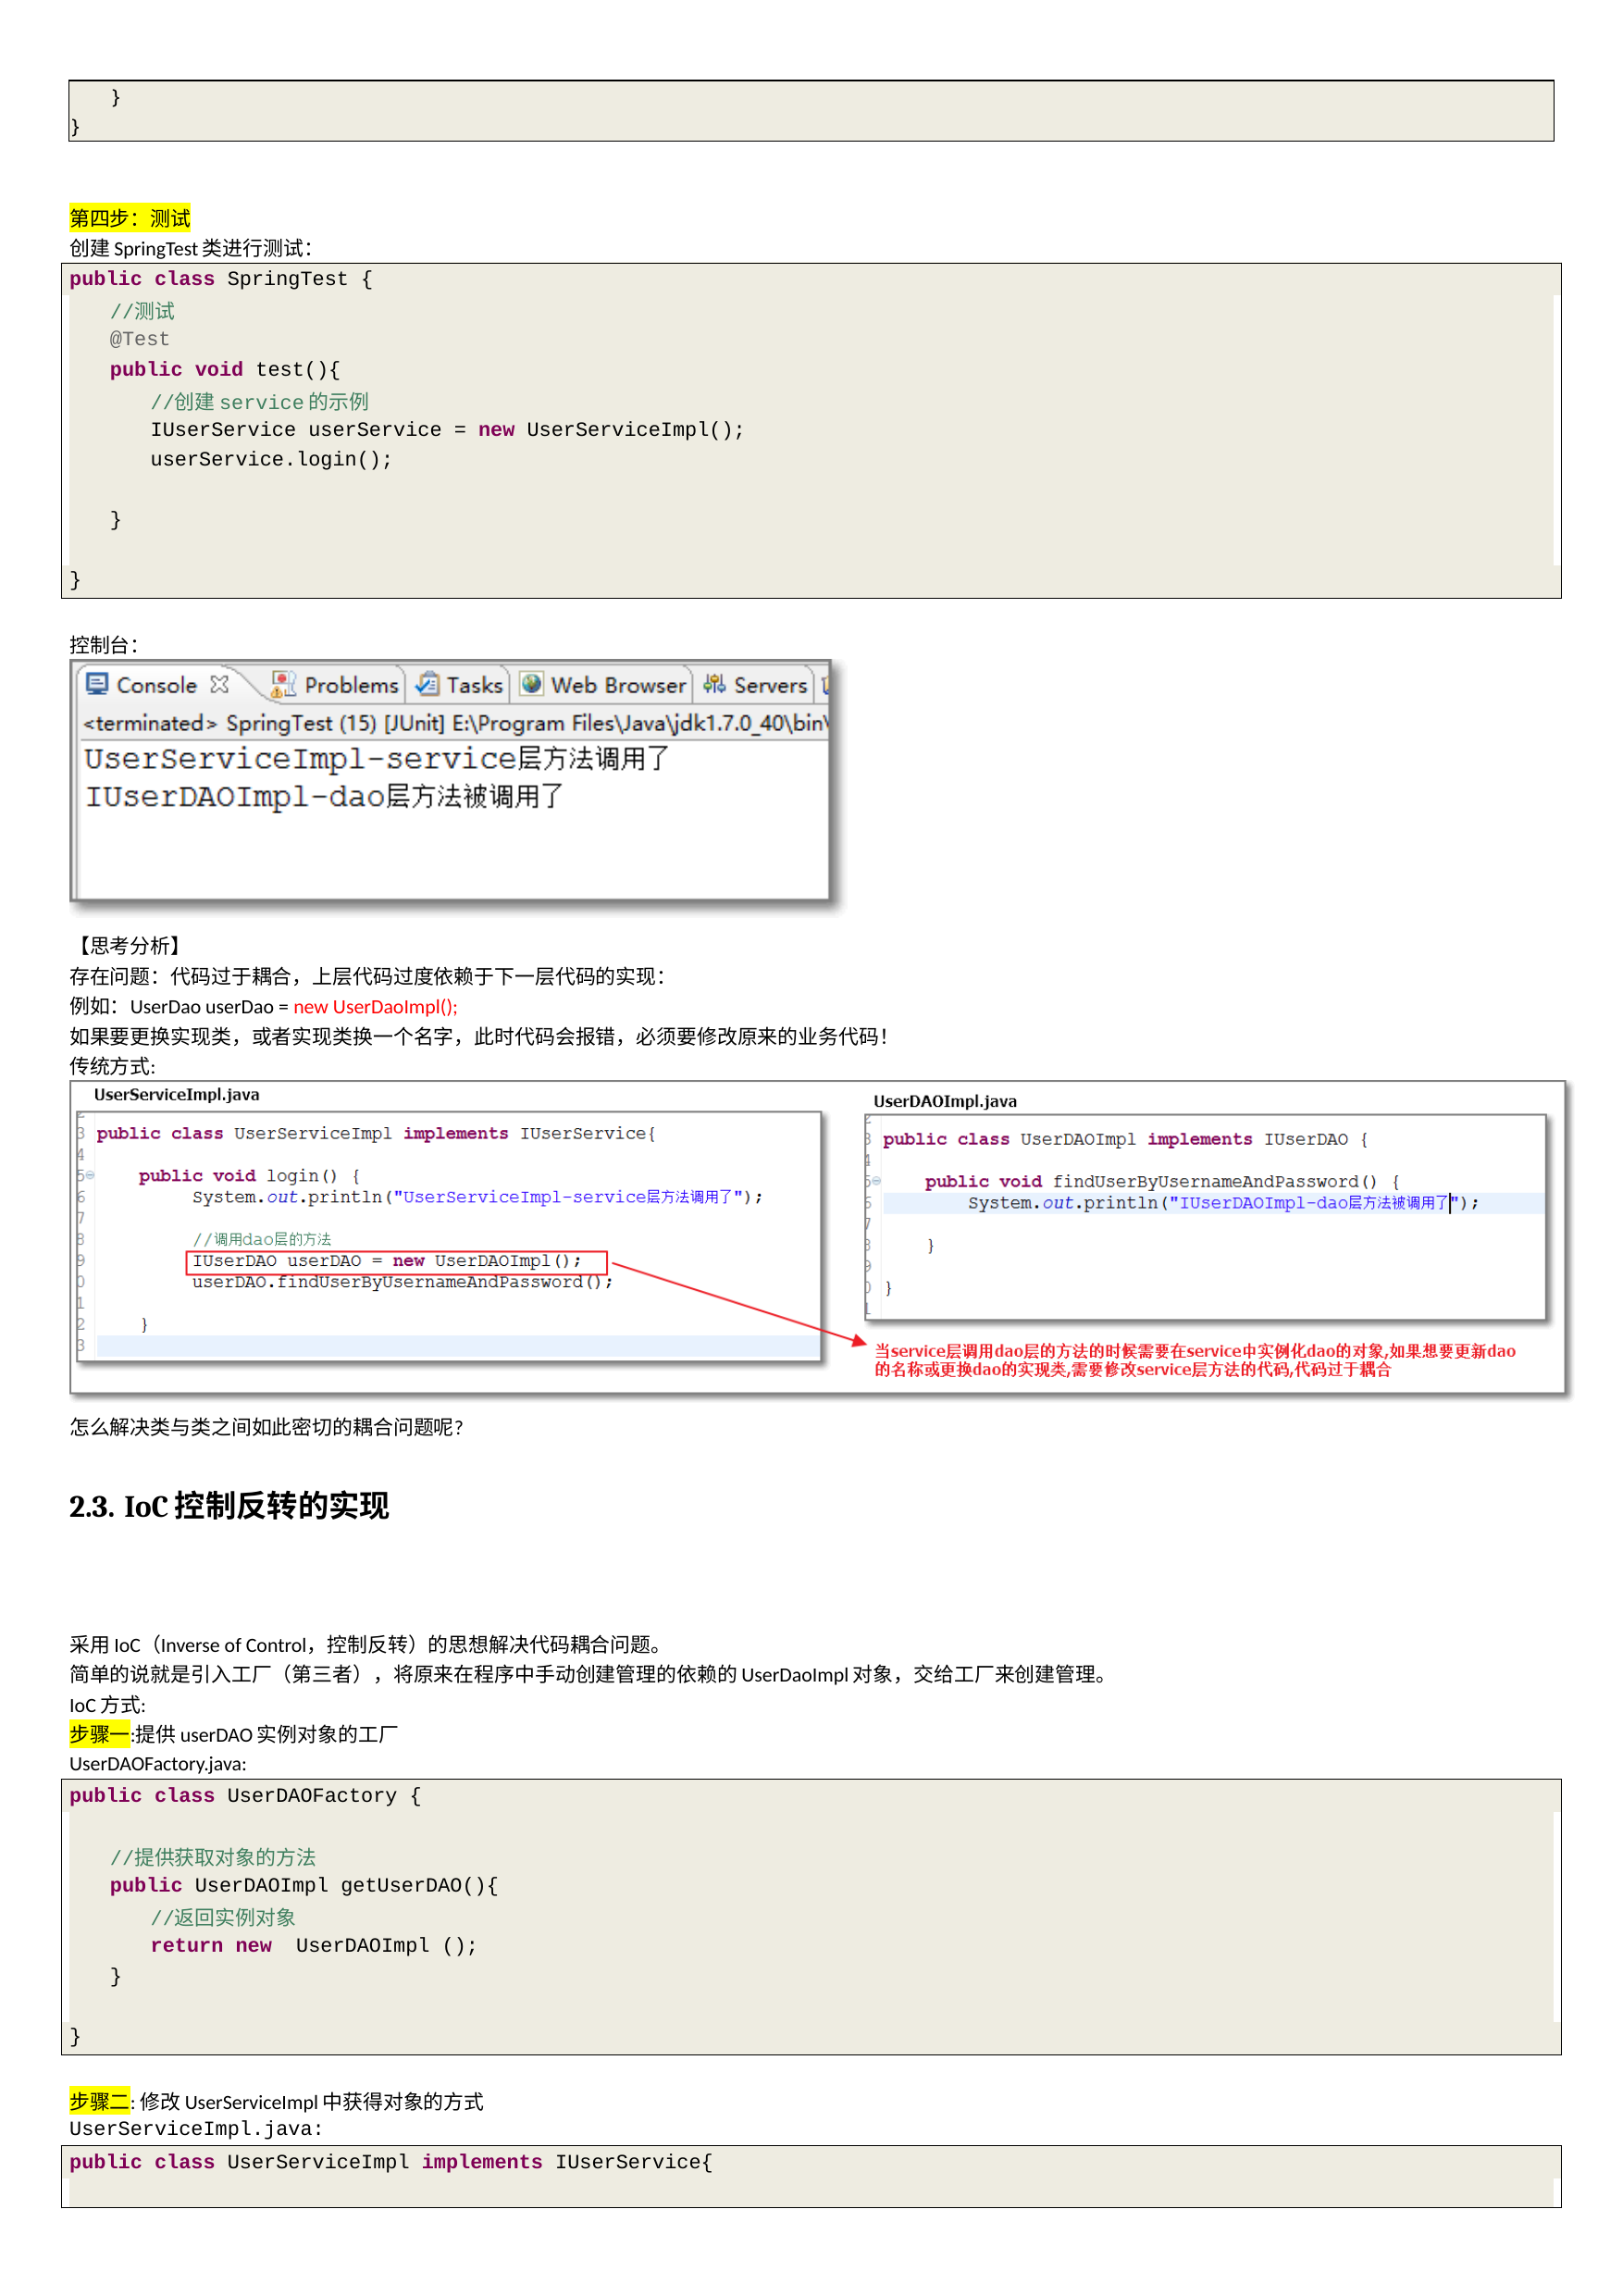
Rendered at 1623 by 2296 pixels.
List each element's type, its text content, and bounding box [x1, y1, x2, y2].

text public void test(){ [69, 355, 1554, 386]
text } [62, 563, 1561, 598]
text userService.login(); [69, 446, 1554, 476]
text } [69, 81, 1554, 110]
text UserServiceImpl.java: [69, 2116, 1554, 2145]
text } [69, 506, 1554, 536]
text public class SpringTest { [62, 264, 1561, 295]
text 如果要更换实现类，或者实现类换一个名字，此时代码会报错，必须要修改原来的业务代码！ [69, 1020, 1554, 1050]
text 怎么解决类与类之间如此密切的耦合问题呢? [69, 1411, 1554, 1441]
text return new UserDAOImpl (); [69, 1932, 1554, 1962]
text 【思考分析】 [69, 930, 1554, 960]
text } [62, 2019, 1561, 2054]
text //提供获取对象的方法 [69, 1842, 1554, 1872]
text 采用IoC（Inverse of Control，控制反转）的思想解决代码耦合问题。 [69, 1628, 1554, 1658]
picture [69, 659, 848, 918]
text UserDAOFactory.java: [69, 1748, 1554, 1779]
text 创建SpringTest类进行测试： [69, 232, 1554, 262]
subtitle IoC控制反转的实现 [69, 1474, 1554, 1534]
text //返回实例对象 [69, 1902, 1554, 1932]
text public class UserDAOFactory { [62, 1780, 1561, 1812]
text @Test [69, 326, 1554, 355]
text 步骤二: 修改UserServiceImpl中获得对象的方式 [69, 2085, 1554, 2116]
text IUserService userService = new UserServiceImpl(); [69, 416, 1554, 446]
text //测试 [69, 295, 1554, 326]
text 步骤一:提供userDAO实例对象的工厂 [69, 1719, 1554, 1748]
text 存在问题：代码过于耦合，上层代码过度依赖于下一层代码的实现： [69, 960, 1554, 990]
text 简单的说就是引入工厂（第三者），将原来在程序中手动创建管理的依赖的UserDaoImpl对象，交给工厂来创建管理。 [69, 1658, 1554, 1688]
text public UserDAOImpl getUserDAO(){ [69, 1872, 1554, 1902]
picture [69, 1080, 1575, 1403]
text 例如：UserDao userDao = new UserDaoImpl(); [69, 990, 1554, 1020]
text 第四步：测试 [69, 202, 1554, 232]
text IoC方式: [69, 1688, 1554, 1719]
text 传统方式: [69, 1050, 1554, 1080]
text public class UserServiceImpl implements IUserService{ [62, 2146, 1561, 2178]
text } [69, 1962, 1554, 1992]
text } [69, 110, 1554, 141]
text 控制台： [69, 629, 1554, 659]
text //创建service的示例 [69, 386, 1554, 416]
